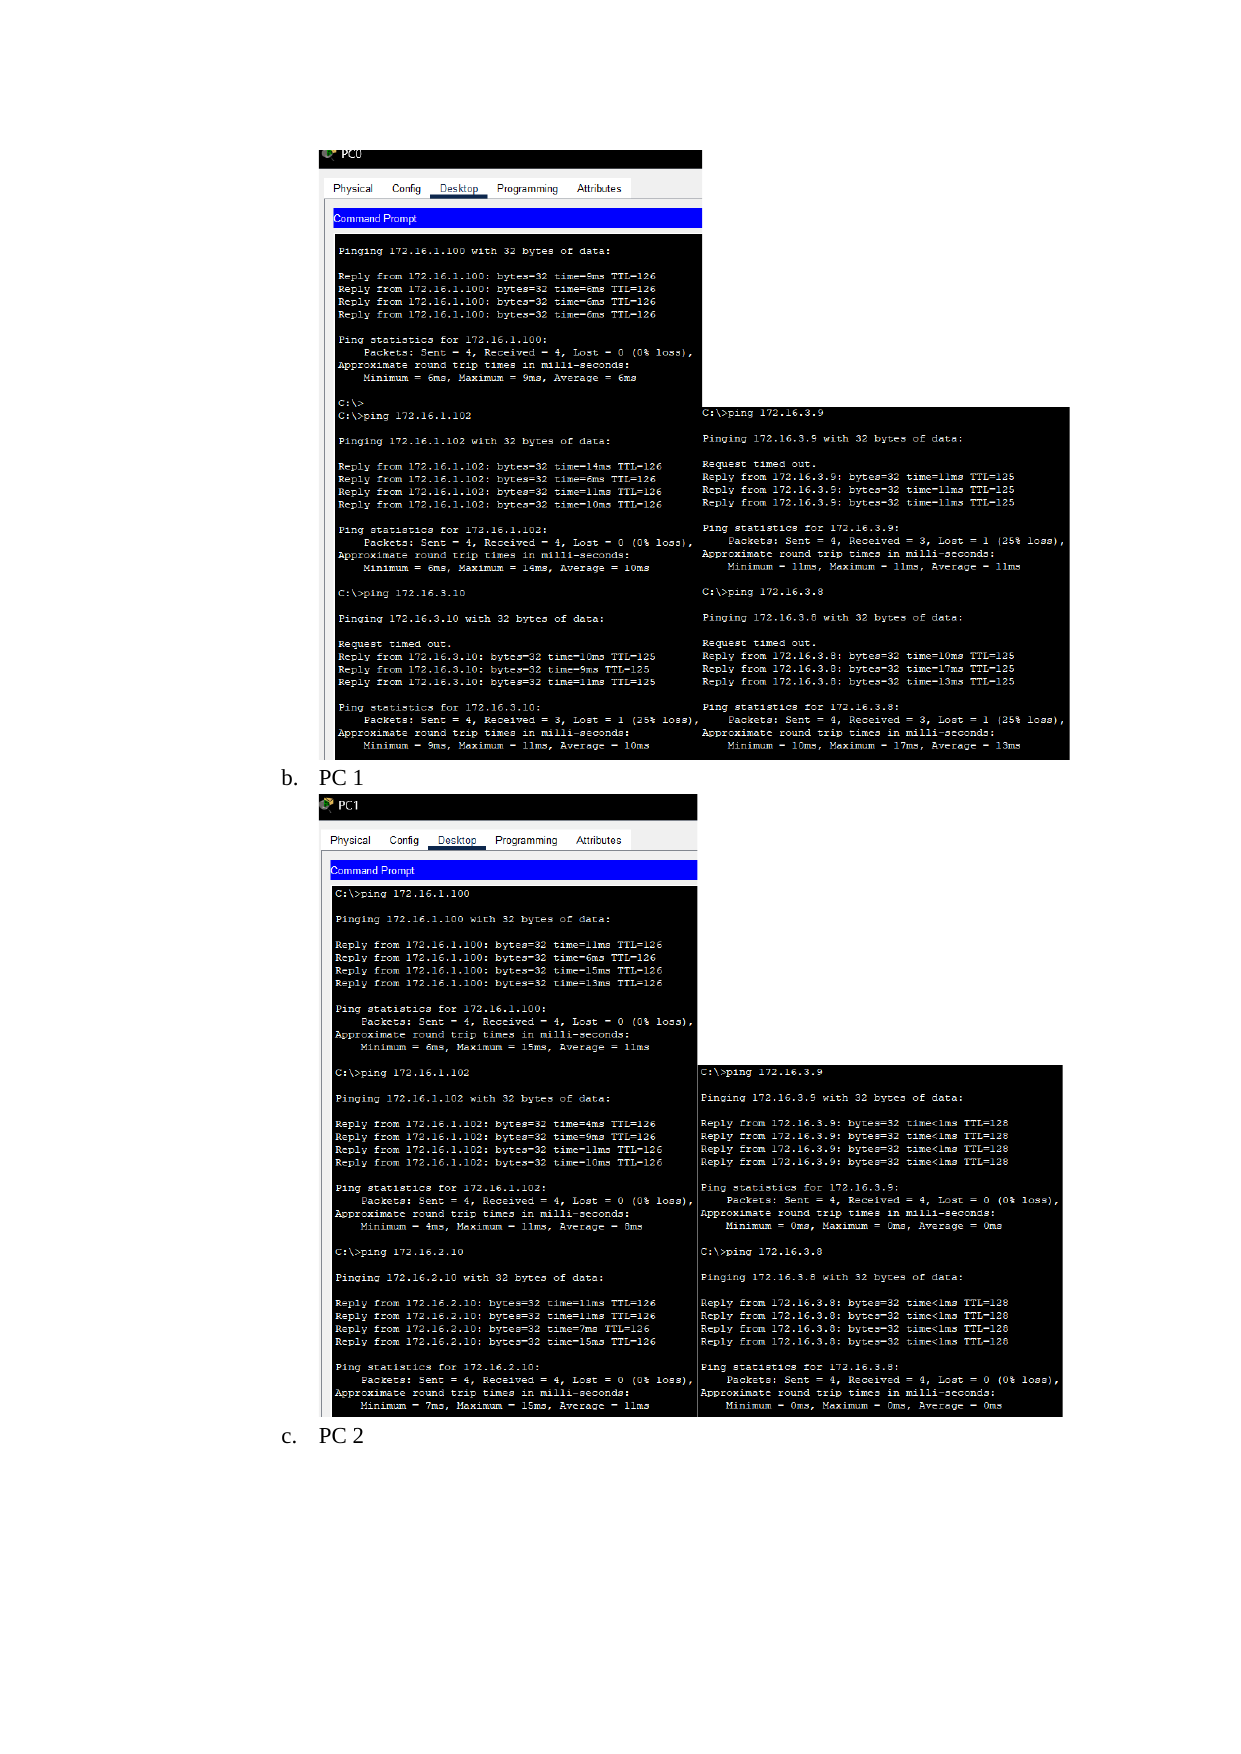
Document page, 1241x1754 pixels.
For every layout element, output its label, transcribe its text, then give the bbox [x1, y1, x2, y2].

picture [318, 794, 1063, 1417]
picture [318, 150, 1070, 760]
list PC 1 [281, 764, 1090, 791]
list PC 2 [281, 1422, 1090, 1448]
